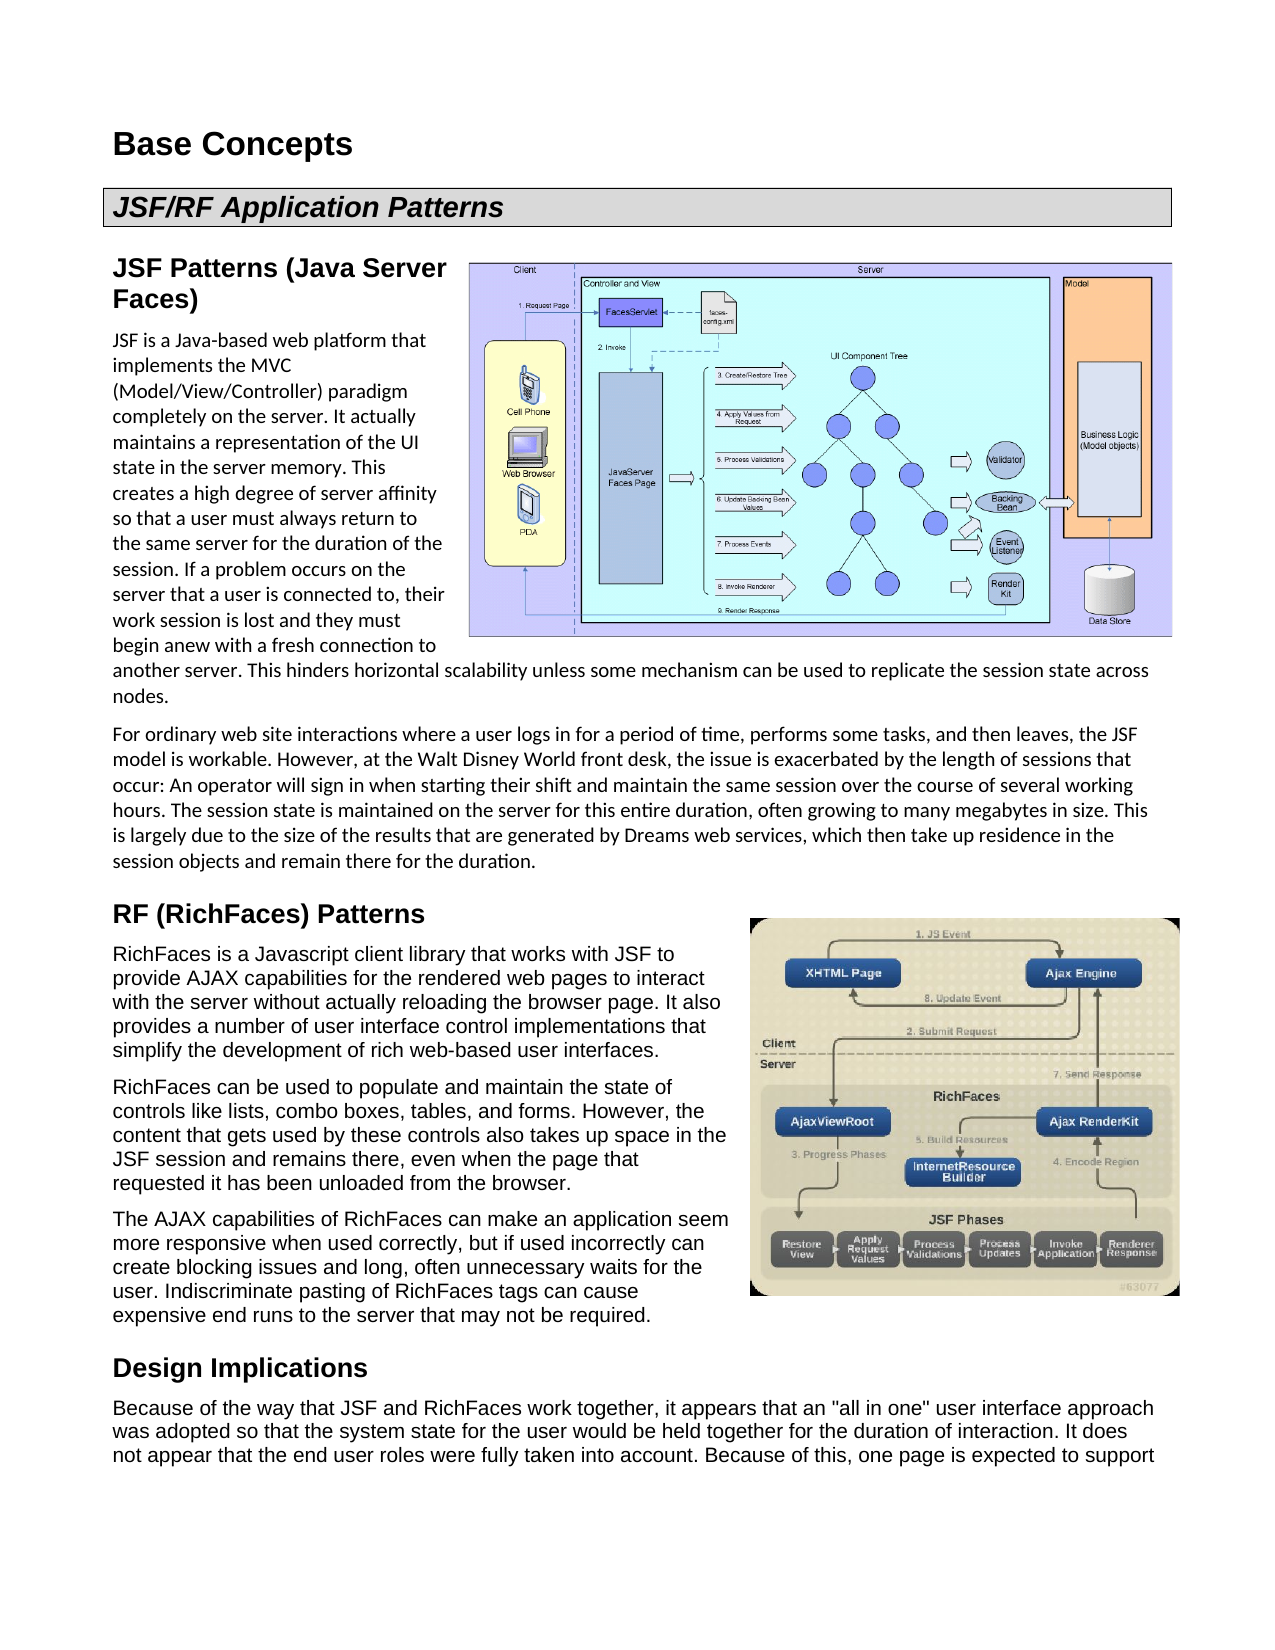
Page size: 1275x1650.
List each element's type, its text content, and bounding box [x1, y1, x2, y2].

subtitle Base Concepts [112, 124, 1162, 162]
text RichFaces is a Javascript client library that works with JSF to provide AJAX capabilities for the rendered web pages to interact with the server without actually reloading the browser page. It also provides a number of user interface control implementations that simplify the development of rich web-based user interfaces. [112, 942, 750, 1062]
subtitle JSF/RF Application Patterns [104, 189, 1171, 226]
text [112, 1395, 1162, 1467]
subtitle JSF Patterns (Java Server Faces) [112, 252, 1162, 315]
text The AJAX capabilities of RichFaces can make an application seem more responsive when used correctly, but if used incorrectly can create blocking issues and long, often unnecessary waits for the user. Indiscriminate pasting of RichFaces tags can cause expensive end runs to the server that may not be required. [112, 1207, 1162, 1327]
picture [750, 918, 1180, 1296]
text For ordinary web site interactions where a user logs in for a period of time, performs some tasks, and then leaves, the JSF model is workable. However, at the Walt Disney World front desk, the issue is exacerbated by the length of sessions that occur: An operator will sign in when starting their shift and maintain the same session over the course of several working hours. The session state is maintained on the server for this entire duration, often growing to many megabytes in size. This is largely due to the size of the results that are generated by Dreams web services, which then take up residence in the session objects and remain there for the duration. [112, 721, 1162, 873]
subtitle Design Implications [112, 1352, 1162, 1383]
text RichFaces can be used to populate and maintain the state of controls like lists, combo boxes, tables, and forms. However, the content that gets used by these controls also takes up space in the JSF session and remains there, even when the page that requested it has been unloaded from the browser. [112, 1074, 750, 1194]
picture [468, 262, 1173, 637]
subtitle RF (RichFaces) Patterns [112, 898, 1162, 930]
